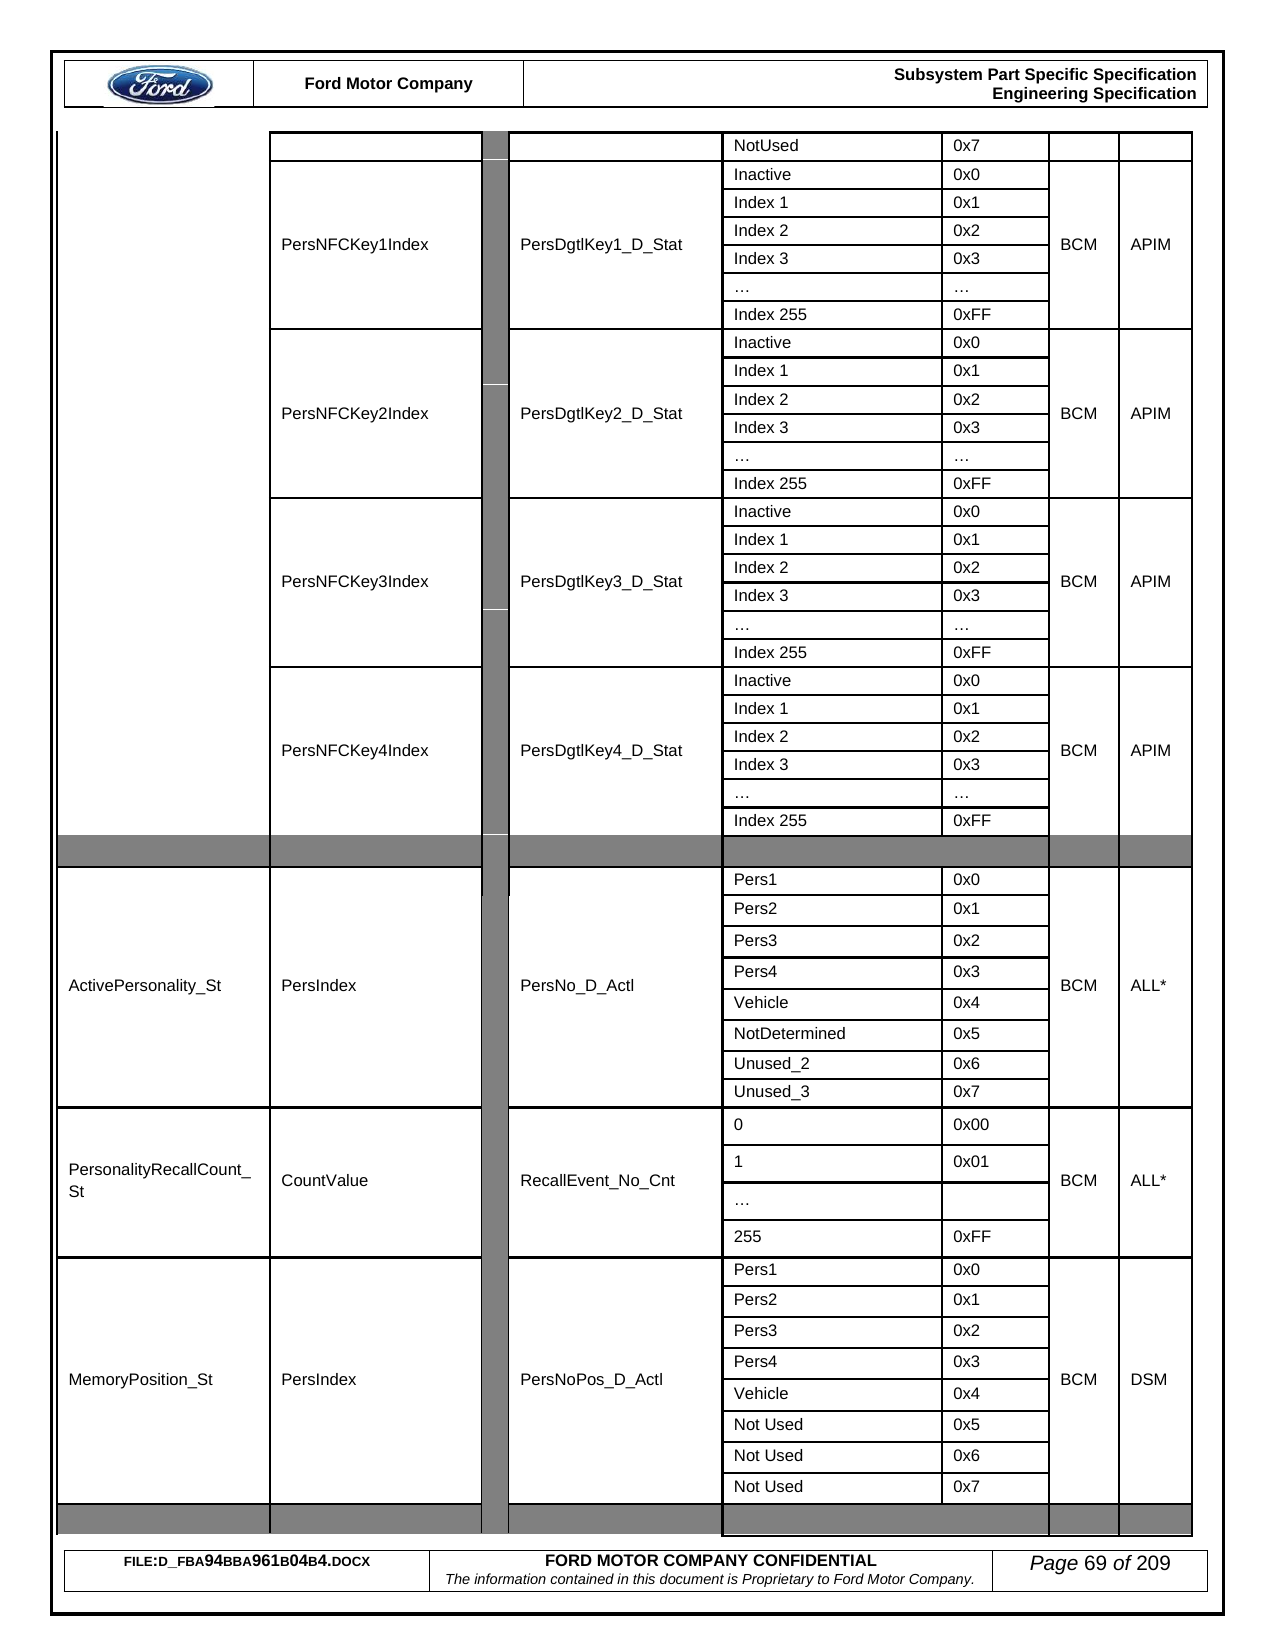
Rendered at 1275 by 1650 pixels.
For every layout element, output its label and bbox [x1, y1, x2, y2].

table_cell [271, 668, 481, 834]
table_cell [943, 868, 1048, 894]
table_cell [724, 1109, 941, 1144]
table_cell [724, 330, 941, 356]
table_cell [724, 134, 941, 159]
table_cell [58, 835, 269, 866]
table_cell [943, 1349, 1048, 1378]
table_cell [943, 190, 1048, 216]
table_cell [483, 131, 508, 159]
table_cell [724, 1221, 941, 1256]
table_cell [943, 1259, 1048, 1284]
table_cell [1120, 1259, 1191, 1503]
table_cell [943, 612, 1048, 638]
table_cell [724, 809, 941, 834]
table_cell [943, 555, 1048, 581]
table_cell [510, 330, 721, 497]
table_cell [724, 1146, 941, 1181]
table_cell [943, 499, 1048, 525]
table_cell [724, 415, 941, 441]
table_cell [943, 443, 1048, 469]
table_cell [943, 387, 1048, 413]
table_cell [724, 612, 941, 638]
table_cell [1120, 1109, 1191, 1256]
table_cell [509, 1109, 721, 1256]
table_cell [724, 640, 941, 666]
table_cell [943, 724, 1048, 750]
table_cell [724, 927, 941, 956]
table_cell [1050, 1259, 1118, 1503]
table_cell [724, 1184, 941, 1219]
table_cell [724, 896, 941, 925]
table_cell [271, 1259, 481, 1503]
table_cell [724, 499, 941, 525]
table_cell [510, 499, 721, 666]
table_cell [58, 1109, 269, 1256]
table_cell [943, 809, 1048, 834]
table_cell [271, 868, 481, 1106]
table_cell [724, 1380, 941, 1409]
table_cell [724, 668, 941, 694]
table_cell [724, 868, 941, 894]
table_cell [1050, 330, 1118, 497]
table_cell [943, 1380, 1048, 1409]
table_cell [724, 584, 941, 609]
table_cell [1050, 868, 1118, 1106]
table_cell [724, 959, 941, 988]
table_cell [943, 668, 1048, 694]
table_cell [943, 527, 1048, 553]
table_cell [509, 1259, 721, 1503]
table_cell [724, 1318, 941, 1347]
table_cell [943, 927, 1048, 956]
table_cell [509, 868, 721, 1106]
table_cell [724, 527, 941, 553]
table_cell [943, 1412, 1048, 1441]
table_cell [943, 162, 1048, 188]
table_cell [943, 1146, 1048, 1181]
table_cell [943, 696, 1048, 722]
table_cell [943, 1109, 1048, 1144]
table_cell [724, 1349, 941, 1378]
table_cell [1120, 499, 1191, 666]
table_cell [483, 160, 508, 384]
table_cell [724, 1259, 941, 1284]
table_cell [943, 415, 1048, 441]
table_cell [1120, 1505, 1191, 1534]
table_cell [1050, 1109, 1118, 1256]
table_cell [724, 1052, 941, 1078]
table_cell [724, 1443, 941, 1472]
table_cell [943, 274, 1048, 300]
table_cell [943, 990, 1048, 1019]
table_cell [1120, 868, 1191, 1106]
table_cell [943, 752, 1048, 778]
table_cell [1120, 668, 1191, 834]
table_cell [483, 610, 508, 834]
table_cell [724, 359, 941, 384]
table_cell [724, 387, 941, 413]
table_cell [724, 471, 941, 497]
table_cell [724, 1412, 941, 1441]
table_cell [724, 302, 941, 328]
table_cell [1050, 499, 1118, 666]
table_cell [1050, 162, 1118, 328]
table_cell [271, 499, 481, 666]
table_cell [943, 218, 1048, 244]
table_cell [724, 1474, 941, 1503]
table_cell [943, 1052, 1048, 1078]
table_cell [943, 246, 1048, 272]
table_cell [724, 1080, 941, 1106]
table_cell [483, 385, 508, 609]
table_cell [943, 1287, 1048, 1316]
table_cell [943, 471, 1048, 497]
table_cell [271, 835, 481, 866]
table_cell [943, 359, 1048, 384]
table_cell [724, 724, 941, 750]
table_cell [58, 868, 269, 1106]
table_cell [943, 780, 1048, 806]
picture [103, 61, 215, 107]
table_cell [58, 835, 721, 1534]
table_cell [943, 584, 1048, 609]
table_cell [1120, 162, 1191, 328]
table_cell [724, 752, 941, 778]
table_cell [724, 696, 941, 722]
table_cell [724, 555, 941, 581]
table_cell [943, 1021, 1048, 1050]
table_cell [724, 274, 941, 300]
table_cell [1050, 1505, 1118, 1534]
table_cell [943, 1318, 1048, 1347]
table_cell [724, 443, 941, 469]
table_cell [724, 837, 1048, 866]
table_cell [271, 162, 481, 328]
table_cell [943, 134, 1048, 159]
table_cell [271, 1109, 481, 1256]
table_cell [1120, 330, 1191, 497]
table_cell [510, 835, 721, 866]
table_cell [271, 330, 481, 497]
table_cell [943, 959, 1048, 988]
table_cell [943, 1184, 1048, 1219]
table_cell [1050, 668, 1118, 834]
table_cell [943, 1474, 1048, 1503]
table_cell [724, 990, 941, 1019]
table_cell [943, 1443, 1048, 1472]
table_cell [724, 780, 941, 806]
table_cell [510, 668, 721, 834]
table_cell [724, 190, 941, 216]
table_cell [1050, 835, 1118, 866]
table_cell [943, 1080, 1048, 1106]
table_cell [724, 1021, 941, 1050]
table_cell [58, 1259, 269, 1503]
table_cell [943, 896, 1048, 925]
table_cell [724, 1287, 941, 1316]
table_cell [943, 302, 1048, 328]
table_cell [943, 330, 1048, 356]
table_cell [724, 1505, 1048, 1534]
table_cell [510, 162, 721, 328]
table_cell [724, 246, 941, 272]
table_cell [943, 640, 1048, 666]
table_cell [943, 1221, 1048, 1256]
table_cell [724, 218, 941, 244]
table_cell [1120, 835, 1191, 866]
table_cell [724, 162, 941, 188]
